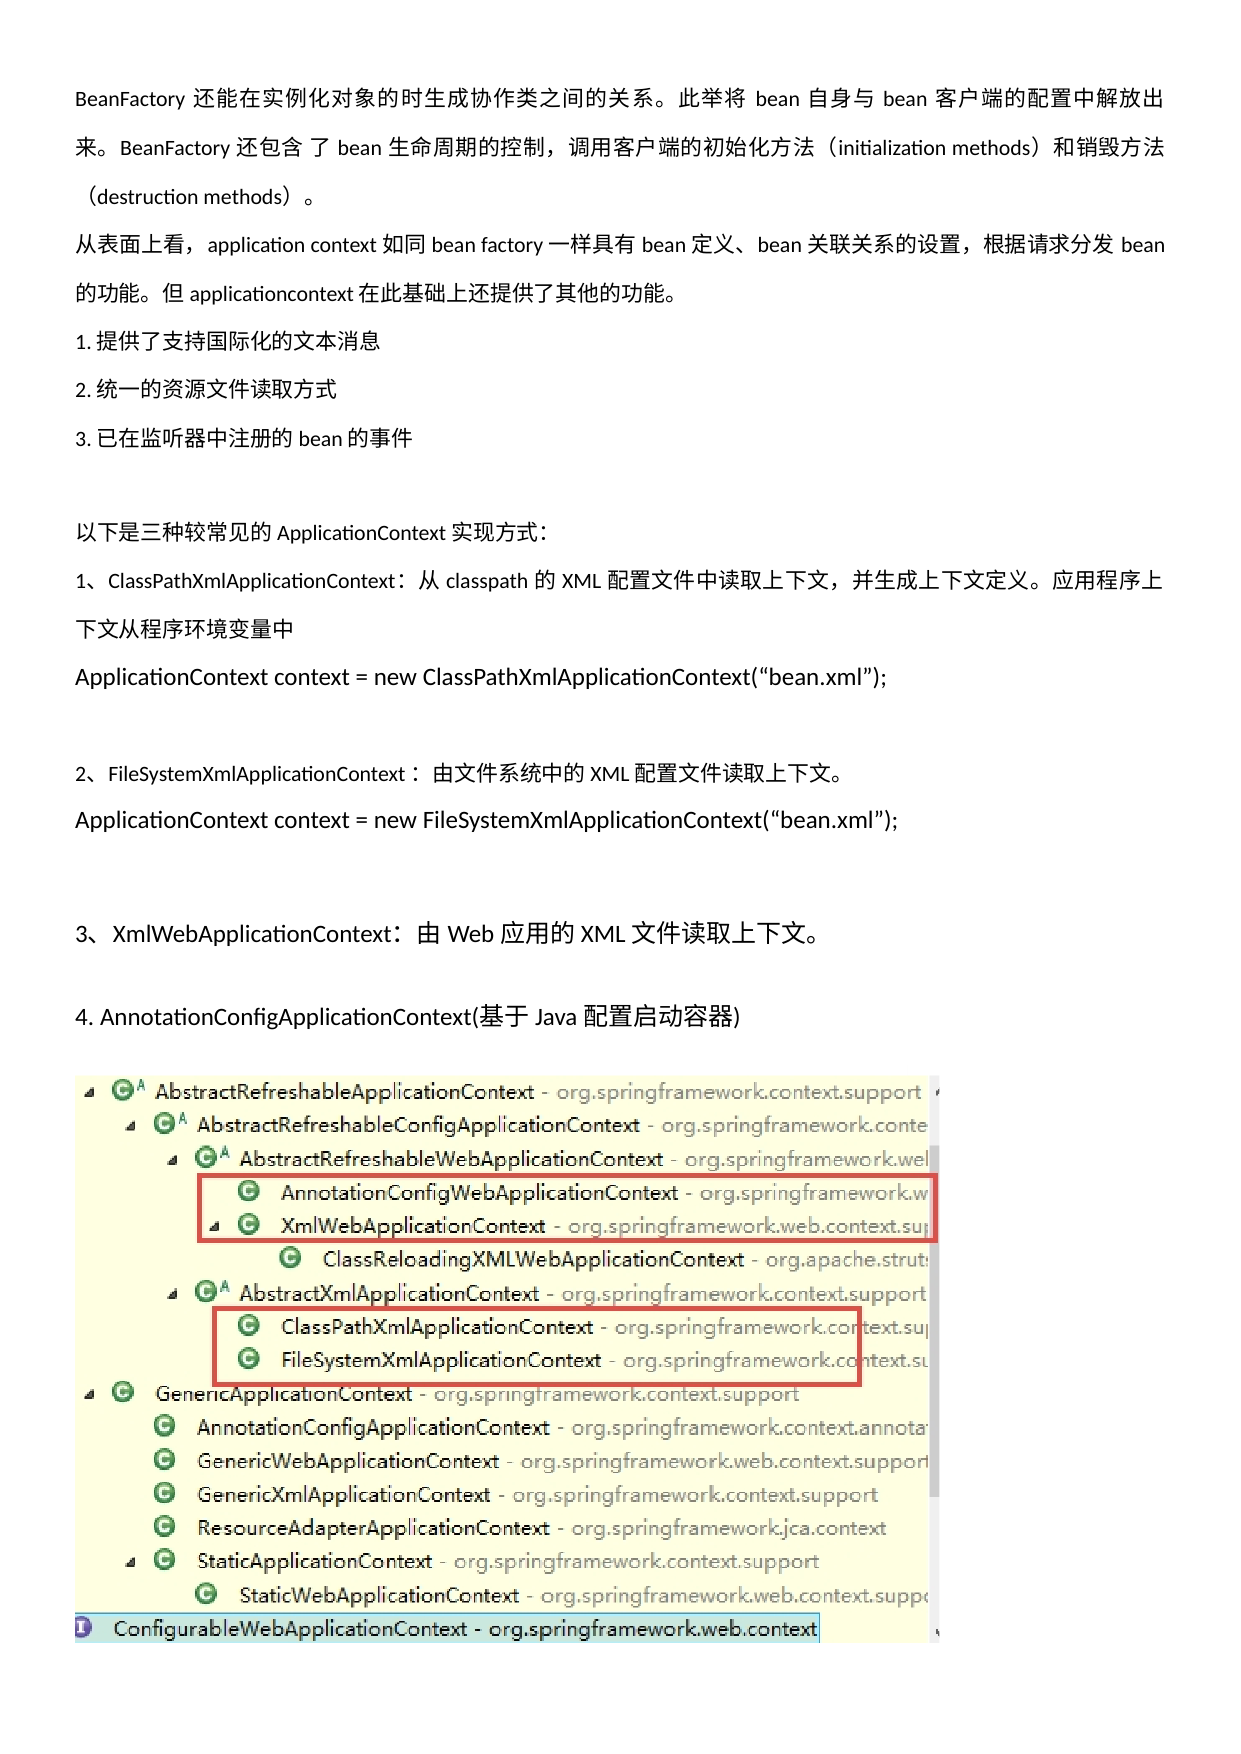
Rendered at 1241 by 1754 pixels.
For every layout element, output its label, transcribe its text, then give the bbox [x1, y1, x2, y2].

list 提供了支持国际化的文本消息 [75, 324, 1165, 356]
list 已在监听器中注册的 bean 的事件 [75, 420, 1165, 453]
list XmlWebApplicationContext：由 Web 应用的 XML 文件读取上下文。 [75, 899, 1165, 964]
list 统一的资源文件读取方式 [75, 372, 1165, 404]
list AnnotationConfigApplicationContext(基于 Java 配置启动容器) [75, 982, 1165, 1047]
list ApplicationContext context = new ClassPathXmlApplicationContext(“bean.xml”); [75, 660, 1165, 692]
text BeanFactory 还能在实例化对象的时生成协作类之间的关系。此举将 bean 自身与 bean 客户端的配置中解放出来。BeanFactory 还包含 了 bean 生命周期的控制，调用客户端的初始化方法（initialization methods）和销毁方法（destruction methods）。 [75, 81, 1165, 211]
list ClassPathXmlApplicationContext：从 classpath 的 XML 配置文件中读取上下文，并生成上下文定义。应用程序上下文从程序环境变量中 [75, 563, 1165, 644]
list 以下是三种较常见的 ApplicationContext 实现方式： [75, 514, 1165, 547]
text 从表面上看，application context 如同 bean factory 一样具有 bean 定义、bean 关联关系的设置，根据请求分发 bean 的功能。但 applicationcontext 在此基础上还提供了其他的功能。 [75, 227, 1165, 308]
list FileSystemXmlApplicationContext ：由文件系统中的 XML 配置文件读取上下文。 [75, 755, 1165, 788]
picture [75, 1065, 940, 1643]
list ApplicationContext context = new FileSystemXmlApplicationContext(“bean.xml”); [75, 804, 1165, 836]
